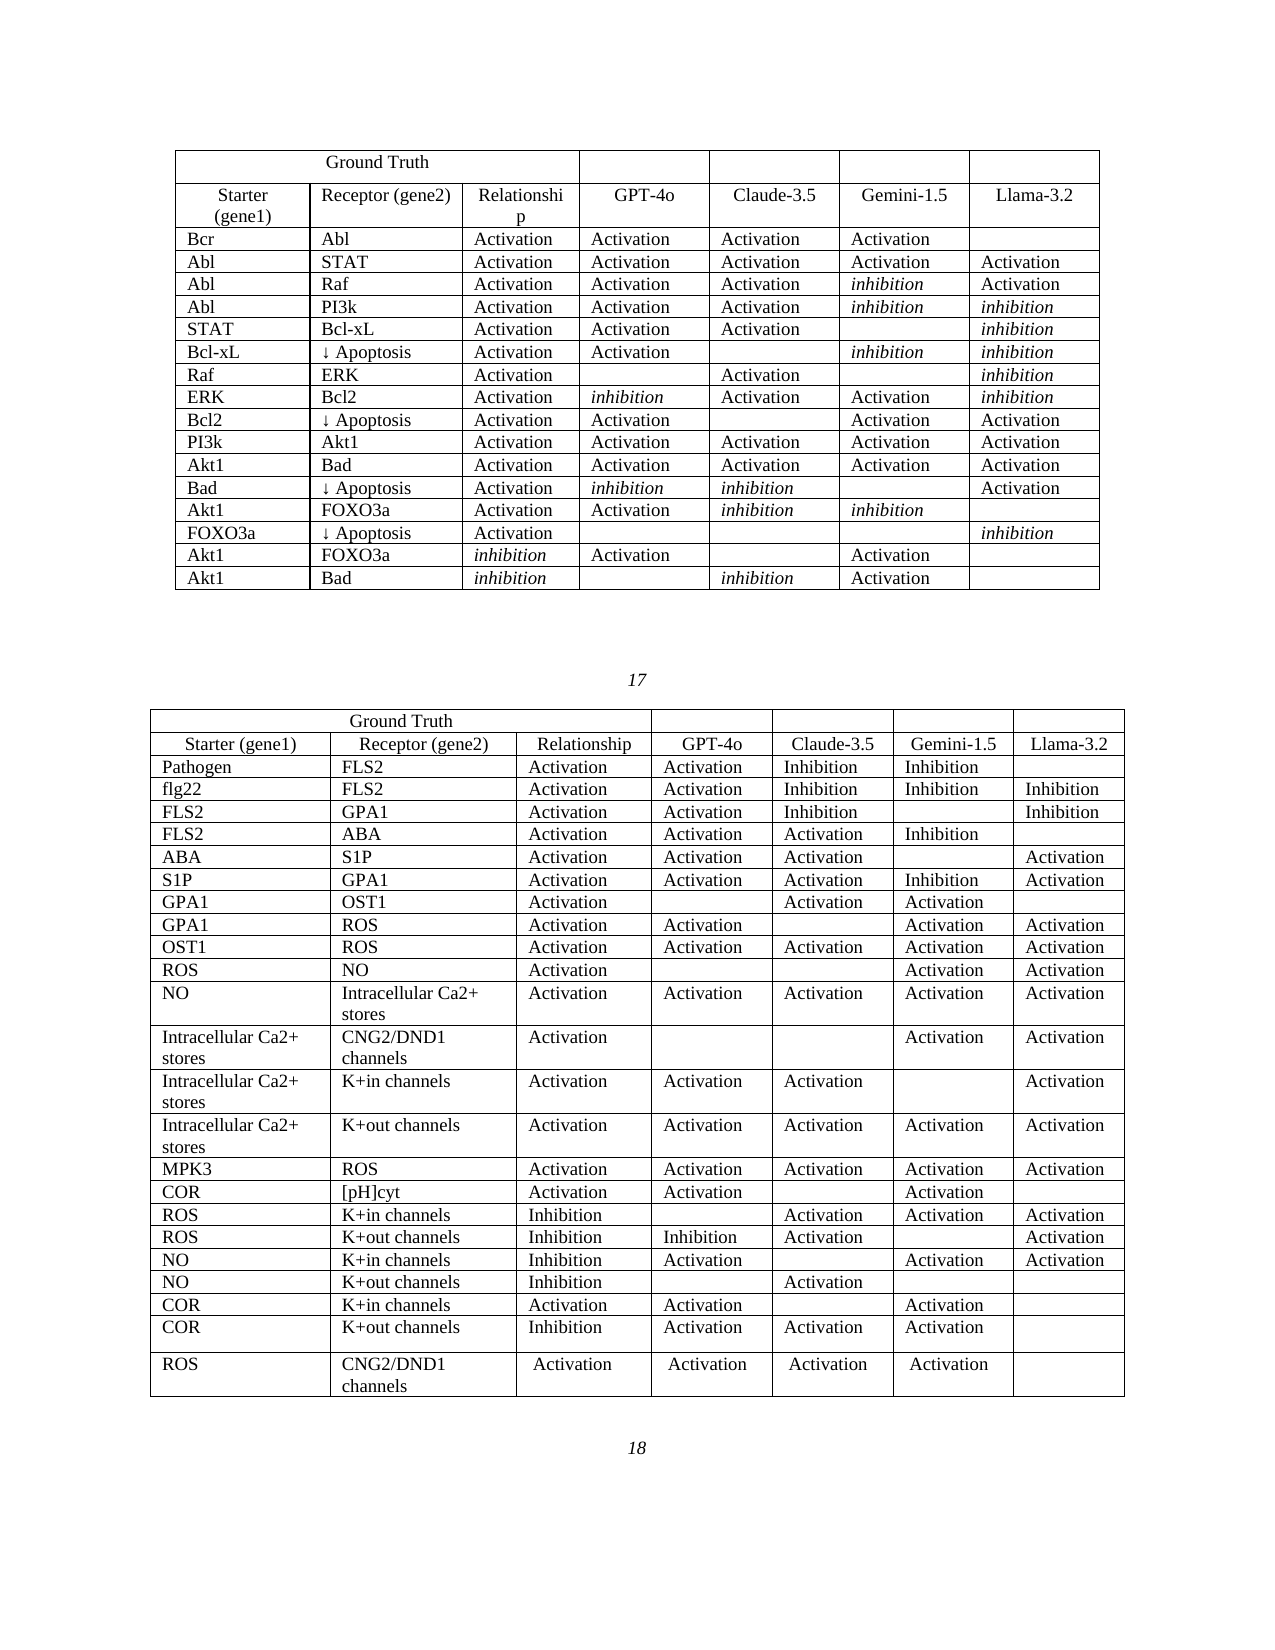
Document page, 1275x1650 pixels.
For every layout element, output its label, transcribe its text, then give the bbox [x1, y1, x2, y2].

table_cell Bcl2 [311, 386, 462, 408]
table_cell inhibition [840, 273, 969, 295]
table_cell GPA1 [151, 914, 330, 935]
table_cell flg22 [151, 778, 330, 800]
table_cell ↓ Apoptosis [311, 522, 462, 543]
table_cell Activation [463, 477, 579, 498]
text 18 [150, 1437, 1125, 1458]
table_cell Activation [652, 914, 772, 935]
table_cell CNG2/DND1 channels [331, 1353, 516, 1396]
table_cell Activation [463, 431, 579, 453]
table_cell Abl [311, 228, 462, 249]
table_cell Activation [840, 386, 969, 408]
table_cell Activation [773, 846, 893, 867]
table_cell ↓ Apoptosis [311, 477, 462, 498]
table_cell inhibition [970, 364, 1099, 385]
table_cell inhibition [710, 567, 839, 588]
table_cell ROS [331, 914, 516, 935]
table_cell ↓ Apoptosis [311, 409, 462, 430]
table_cell Activation [517, 778, 651, 800]
table_cell Activation [463, 499, 579, 521]
table_cell Inhibition [773, 801, 893, 822]
table_cell [773, 1181, 893, 1202]
table_cell Activation [894, 891, 1013, 913]
table_cell Activation [652, 1114, 772, 1157]
table_cell NO [151, 982, 330, 1025]
table_cell Activation [652, 982, 772, 1025]
table_cell [pH]cyt [331, 1181, 516, 1202]
table_cell OST1 [331, 891, 516, 913]
table_cell Gemini-1.5 [894, 733, 1013, 754]
table_cell K+out channels [331, 1226, 516, 1248]
table_cell Activation [710, 386, 839, 408]
table_cell Bad [176, 477, 309, 498]
table_cell Activation [1014, 982, 1124, 1025]
table_cell [652, 1271, 772, 1293]
table_cell S1P [331, 846, 516, 867]
table_cell ↓ Apoptosis [311, 341, 462, 362]
table_cell [894, 1226, 1013, 1248]
table_cell Activation [517, 982, 651, 1025]
table_cell Activation [840, 544, 969, 566]
table_cell Activation [894, 1026, 1013, 1069]
table_cell Activation [773, 1226, 893, 1248]
table_cell Activation [773, 869, 893, 890]
table_cell Activation [773, 1114, 893, 1157]
table_cell [710, 409, 839, 430]
table_cell Activation [710, 431, 839, 453]
table_cell NO [331, 959, 516, 981]
table_cell Akt1 [311, 431, 462, 453]
table_cell Activation [652, 1294, 772, 1315]
table_cell Gemini-1.5 [840, 184, 969, 227]
table_cell COR [151, 1294, 330, 1315]
table_cell Raf [311, 273, 462, 295]
table_header [894, 710, 1013, 732]
table_cell Inhibition [517, 1271, 651, 1293]
table_cell Activation [894, 1294, 1013, 1315]
table_cell ROS [331, 1158, 516, 1180]
table_cell Activation [580, 341, 709, 362]
table_cell Activation [517, 846, 651, 867]
table_cell Activation [463, 454, 579, 476]
table_cell [1014, 1271, 1124, 1293]
table_cell K+out channels [331, 1271, 516, 1293]
table_cell Activation [463, 273, 579, 295]
table_cell Activation [894, 1353, 1013, 1396]
table_cell Inhibition [1014, 778, 1124, 800]
table_cell Activation [840, 228, 969, 249]
table_cell COR [151, 1316, 330, 1352]
table_cell [773, 1294, 893, 1315]
table_cell inhibition [970, 318, 1099, 340]
table_cell Activation [773, 1070, 893, 1113]
table_cell FLS2 [151, 801, 330, 822]
table_cell Claude-3.5 [710, 184, 839, 227]
table_cell [580, 522, 709, 543]
table_cell ERK [176, 386, 309, 408]
table_cell Llama-3.2 [1014, 733, 1124, 754]
table_cell GPA1 [331, 869, 516, 890]
table_cell Relationship [463, 184, 579, 227]
table_cell Activation [773, 982, 893, 1025]
table_cell Receptor (gene2) [311, 184, 462, 227]
table_cell Activation [517, 936, 651, 958]
table_cell Activation [652, 823, 772, 845]
table_cell Activation [970, 251, 1099, 272]
table_cell inhibition [580, 477, 709, 498]
table_cell ROS [331, 936, 516, 958]
table_cell Activation [463, 409, 579, 430]
table_cell Activation [1014, 936, 1124, 958]
table_cell Inhibition [517, 1249, 651, 1270]
table_cell Activation [580, 499, 709, 521]
table_cell inhibition [840, 499, 969, 521]
table_cell [652, 959, 772, 981]
table_cell inhibition [710, 499, 839, 521]
table_cell Activation [652, 1158, 772, 1180]
table_cell Activation [463, 341, 579, 362]
table_header [970, 151, 1099, 183]
table_cell FOXO3a [311, 499, 462, 521]
text 17 [150, 669, 1125, 691]
table_cell Inhibition [517, 1316, 651, 1352]
table_cell K+out channels [331, 1114, 516, 1157]
table_cell Activation [840, 431, 969, 453]
table_cell [840, 318, 969, 340]
table_cell [710, 341, 839, 362]
table_cell Activation [1014, 846, 1124, 867]
table_cell [773, 1249, 893, 1270]
table_cell Activation [463, 522, 579, 543]
table_cell Activation [1014, 1249, 1124, 1270]
table_cell ROS [151, 959, 330, 981]
table_cell Activation [652, 1070, 772, 1113]
table_cell Activation [710, 364, 839, 385]
table_cell [894, 846, 1013, 867]
table_cell Activation [652, 1181, 772, 1202]
table_cell Activation [580, 273, 709, 295]
table_cell Activation [1014, 914, 1124, 935]
table_cell Activation [652, 1353, 772, 1396]
table_cell FOXO3a [176, 522, 309, 543]
table_cell STAT [311, 251, 462, 272]
table_cell FOXO3a [311, 544, 462, 566]
table_cell Activation [580, 228, 709, 249]
table_cell [652, 891, 772, 913]
table_cell Activation [463, 251, 579, 272]
table_cell CNG2/DND1 channels [331, 1026, 516, 1069]
table_cell Inhibition [894, 823, 1013, 845]
table_cell Inhibition [894, 869, 1013, 890]
table_cell inhibition [463, 567, 579, 588]
table_cell inhibition [840, 296, 969, 317]
table_cell [773, 914, 893, 935]
table_cell Activation [517, 1026, 651, 1069]
table_cell Activation [1014, 1158, 1124, 1180]
table_cell Activation [773, 823, 893, 845]
table_cell Activation [710, 296, 839, 317]
table_cell Activation [773, 1316, 893, 1352]
table_cell inhibition [970, 296, 1099, 317]
table_cell [970, 499, 1099, 521]
table_cell ABA [151, 846, 330, 867]
table_cell inhibition [580, 386, 709, 408]
table_cell ROS [151, 1204, 330, 1225]
table_cell Activation [580, 544, 709, 566]
table_cell Llama-3.2 [970, 184, 1099, 227]
table_cell inhibition [970, 341, 1099, 362]
table_cell Activation [773, 936, 893, 958]
table_cell Activation [894, 1114, 1013, 1157]
table_cell [580, 364, 709, 385]
table_cell Activation [894, 1181, 1013, 1202]
table_cell inhibition [463, 544, 579, 566]
table_cell FLS2 [331, 778, 516, 800]
table_cell Activation [517, 1181, 651, 1202]
table_cell ROS [151, 1353, 330, 1396]
table_cell Bcr [176, 228, 309, 249]
table_cell inhibition [710, 477, 839, 498]
table_cell Intracellular Ca2+ stores [151, 1026, 330, 1069]
table_cell NO [151, 1271, 330, 1293]
table_cell Activation [894, 1158, 1013, 1180]
table_cell [840, 364, 969, 385]
table_cell Bcl-xL [311, 318, 462, 340]
table_cell Activation [970, 431, 1099, 453]
table_cell Inhibition [1014, 801, 1124, 822]
table_header Ground Truth [151, 710, 651, 732]
table_cell [652, 1026, 772, 1069]
table_cell [773, 959, 893, 981]
table_cell Raf [176, 364, 309, 385]
table_cell Activation [840, 251, 969, 272]
table_cell Activation [652, 1316, 772, 1352]
table_cell NO [151, 1249, 330, 1270]
table_cell Activation [517, 1158, 651, 1180]
table_cell [710, 544, 839, 566]
table_cell Activation [463, 318, 579, 340]
table_cell [580, 567, 709, 588]
table_header [652, 710, 772, 732]
table_cell Activation [894, 982, 1013, 1025]
table_cell Bad [311, 454, 462, 476]
table_cell Activation [1014, 959, 1124, 981]
table_cell [710, 522, 839, 543]
table_cell Akt1 [176, 454, 309, 476]
table_cell ERK [311, 364, 462, 385]
table_cell Activation [652, 846, 772, 867]
table_cell Activation [463, 296, 579, 317]
table_cell Activation [517, 823, 651, 845]
table_cell [970, 228, 1099, 249]
table_cell Activation [894, 1249, 1013, 1270]
table_cell Activation [652, 801, 772, 822]
table_cell [773, 1026, 893, 1069]
table_cell Activation [463, 386, 579, 408]
table_cell Intracellular Ca2+ stores [151, 1114, 330, 1157]
table_cell ROS [151, 1226, 330, 1248]
table_cell Akt1 [176, 544, 309, 566]
table_cell [1014, 891, 1124, 913]
table_cell Activation [970, 477, 1099, 498]
table_cell Activation [517, 1070, 651, 1113]
table_cell Activation [970, 273, 1099, 295]
table_cell Activation [652, 778, 772, 800]
table_cell Activation [517, 801, 651, 822]
table_cell Activation [710, 318, 839, 340]
table_cell GPT-4o [580, 184, 709, 227]
table_cell K+out channels [331, 1316, 516, 1352]
table_cell Activation [840, 454, 969, 476]
table_cell [840, 522, 969, 543]
table_cell Akt1 [176, 499, 309, 521]
table_cell [652, 1204, 772, 1225]
table_cell Activation [652, 756, 772, 777]
table_cell Abl [176, 273, 309, 295]
table_cell Activation [970, 454, 1099, 476]
table_cell Activation [517, 1294, 651, 1315]
table_cell Bcl-xL [176, 341, 309, 362]
table_cell Activation [710, 273, 839, 295]
table_cell inhibition [970, 522, 1099, 543]
table_cell [1014, 823, 1124, 845]
table_cell Activation [840, 409, 969, 430]
table_cell Akt1 [176, 567, 309, 588]
table_cell GPT-4o [652, 733, 772, 754]
table_cell Activation [710, 251, 839, 272]
table_cell [1014, 756, 1124, 777]
table_cell K+in channels [331, 1249, 516, 1270]
table_header [1014, 710, 1124, 732]
table_cell Activation [894, 1316, 1013, 1352]
table_cell PI3k [176, 431, 309, 453]
table_cell Activation [517, 1353, 651, 1396]
table_cell [840, 477, 969, 498]
table_cell K+in channels [331, 1204, 516, 1225]
table_cell Activation [710, 454, 839, 476]
table_cell Activation [652, 869, 772, 890]
table_cell Activation [580, 296, 709, 317]
table_cell Intracellular Ca2+ stores [151, 1070, 330, 1113]
table_cell inhibition [970, 386, 1099, 408]
table_cell PI3k [311, 296, 462, 317]
table_cell Activation [517, 1114, 651, 1157]
table_cell Activation [463, 364, 579, 385]
table_cell Activation [580, 251, 709, 272]
table_cell Activation [580, 318, 709, 340]
table_cell Activation [894, 1204, 1013, 1225]
table_cell Pathogen [151, 756, 330, 777]
table_header Ground Truth [176, 151, 579, 183]
table_cell [894, 1070, 1013, 1113]
table_cell Activation [517, 869, 651, 890]
table_cell Starter (gene1) [151, 733, 330, 754]
table_cell Activation [773, 1353, 893, 1396]
table_cell [1014, 1181, 1124, 1202]
table_cell Activation [1014, 1070, 1124, 1113]
table_cell Activation [773, 1158, 893, 1180]
table_cell Activation [463, 228, 579, 249]
table_cell Intracellular Ca2+ stores [331, 982, 516, 1025]
table_cell Inhibition [773, 778, 893, 800]
table_cell ABA [331, 823, 516, 845]
table_cell Activation [773, 1271, 893, 1293]
table_cell GPA1 [151, 891, 330, 913]
table_cell Activation [773, 1204, 893, 1225]
table_cell Activation [517, 959, 651, 981]
table_cell Activation [1014, 1114, 1124, 1157]
table_cell Relationship [517, 733, 651, 754]
table_header [840, 151, 969, 183]
table_cell Inhibition [773, 756, 893, 777]
table_cell K+in channels [331, 1294, 516, 1315]
table_cell Activation [840, 567, 969, 588]
table_cell Starter (gene1) [176, 184, 309, 227]
table_cell Activation [1014, 1204, 1124, 1225]
table_cell Activation [894, 959, 1013, 981]
table_cell Activation [1014, 869, 1124, 890]
table_cell STAT [176, 318, 309, 340]
table_cell Inhibition [894, 756, 1013, 777]
table_cell [970, 544, 1099, 566]
table_cell [894, 1271, 1013, 1293]
table_cell FLS2 [331, 756, 516, 777]
table_cell Activation [652, 936, 772, 958]
table_cell Inhibition [517, 1226, 651, 1248]
table_cell Activation [652, 1249, 772, 1270]
table_cell [1014, 1316, 1124, 1352]
table_header [580, 151, 709, 183]
table_cell Abl [176, 296, 309, 317]
table_cell Activation [580, 431, 709, 453]
table_cell Activation [580, 409, 709, 430]
table_cell Activation [970, 409, 1099, 430]
table_cell Activation [517, 891, 651, 913]
table_cell Claude-3.5 [773, 733, 893, 754]
table_header [773, 710, 893, 732]
table_cell Activation [773, 891, 893, 913]
table_cell Inhibition [517, 1204, 651, 1225]
table_cell Receptor (gene2) [331, 733, 516, 754]
table_cell Abl [176, 251, 309, 272]
table_cell K+in channels [331, 1070, 516, 1113]
table_cell Bcl2 [176, 409, 309, 430]
table_cell Activation [894, 914, 1013, 935]
table_cell [1014, 1353, 1124, 1396]
table_cell S1P [151, 869, 330, 890]
table_cell Bad [311, 567, 462, 588]
table_header [710, 151, 839, 183]
table_cell FLS2 [151, 823, 330, 845]
table_cell [970, 567, 1099, 588]
table_cell [1014, 1294, 1124, 1315]
table_cell Activation [1014, 1226, 1124, 1248]
table_cell Inhibition [894, 778, 1013, 800]
table_cell [894, 801, 1013, 822]
table_cell OST1 [151, 936, 330, 958]
table_cell Activation [580, 454, 709, 476]
table_cell Activation [1014, 1026, 1124, 1069]
table_cell GPA1 [331, 801, 516, 822]
table_cell Activation [894, 936, 1013, 958]
table_cell Activation [710, 228, 839, 249]
table_cell Activation [517, 756, 651, 777]
table_cell Inhibition [652, 1226, 772, 1248]
table_cell COR [151, 1181, 330, 1202]
table_cell MPK3 [151, 1158, 330, 1180]
table_cell Activation [517, 914, 651, 935]
table_cell inhibition [840, 341, 969, 362]
